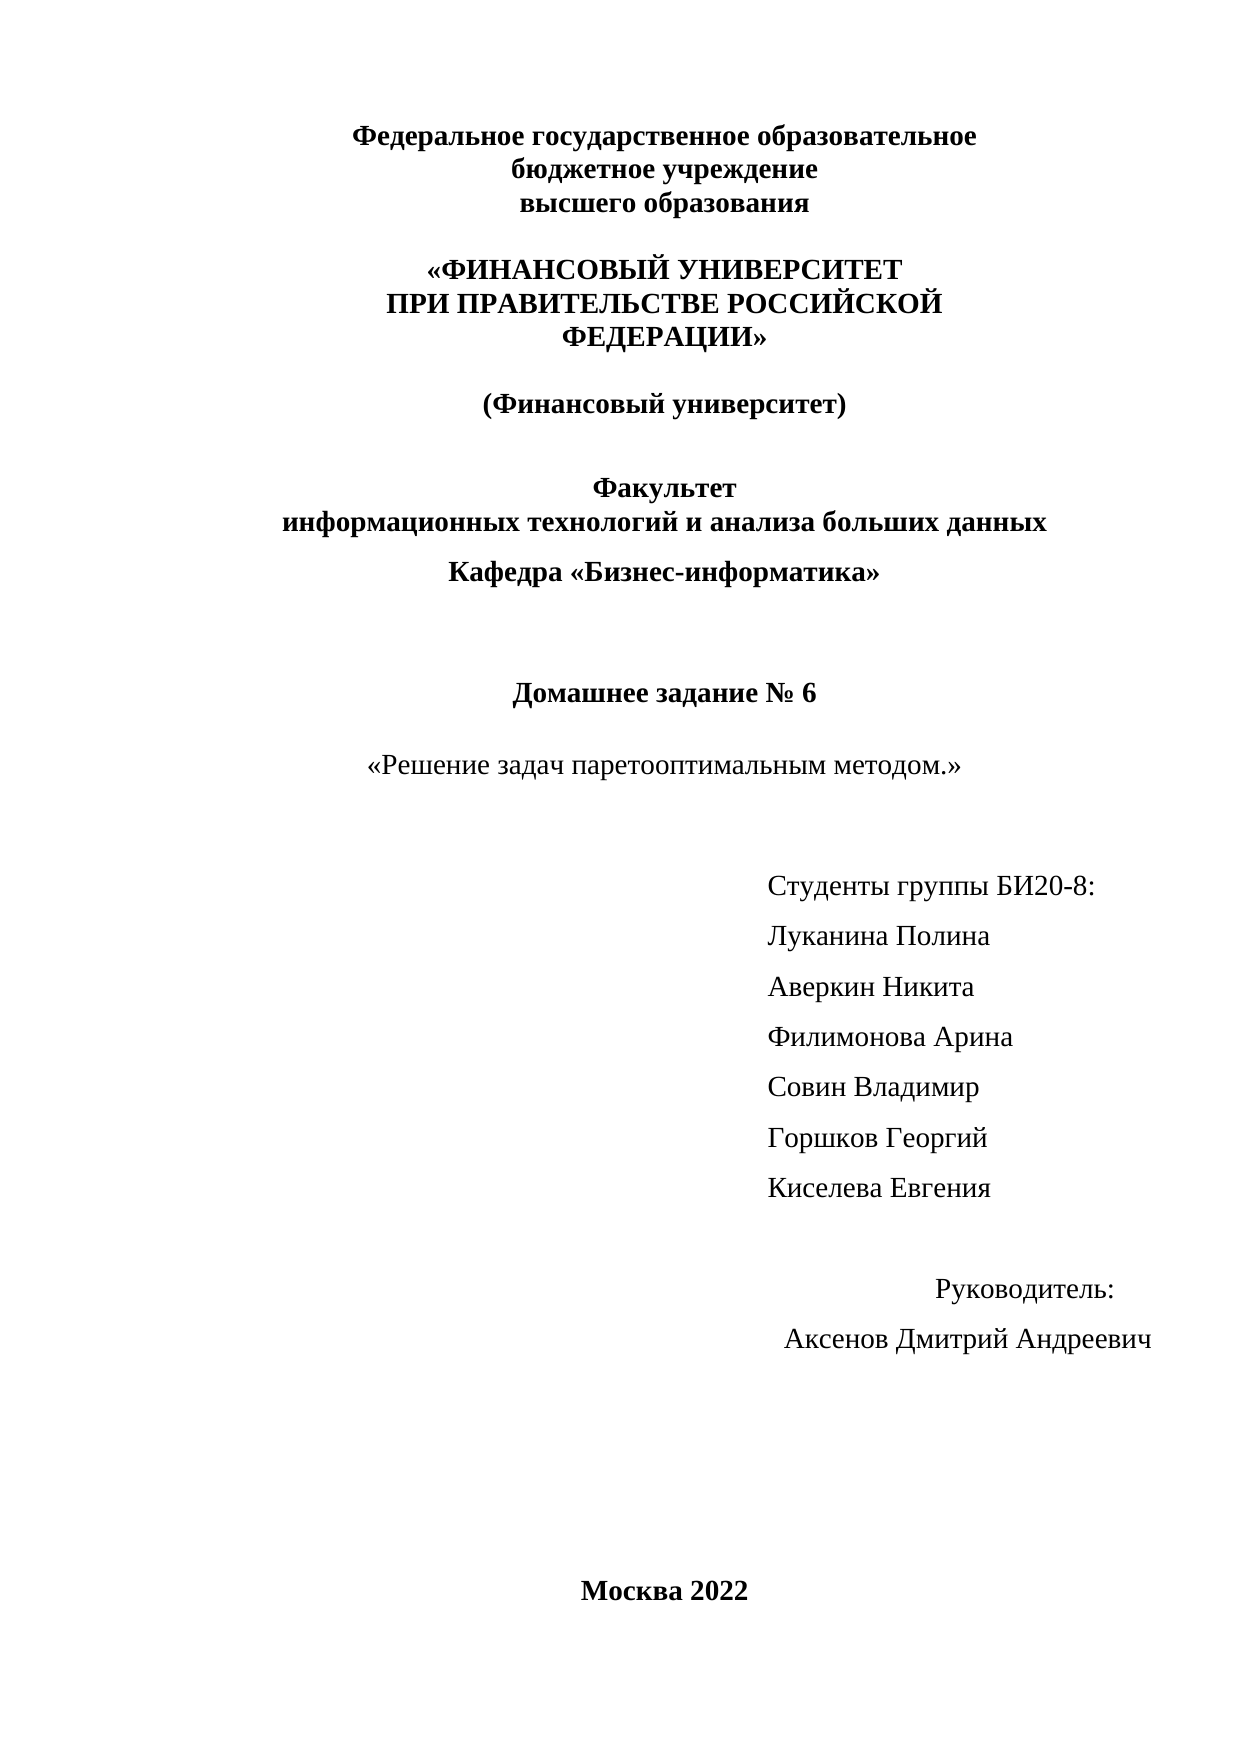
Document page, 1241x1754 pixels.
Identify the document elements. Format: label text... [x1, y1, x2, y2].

text Руководитель: [767, 1271, 1152, 1304]
text Аверкин Никита [767, 969, 1152, 1002]
text Совин Владимир [767, 1069, 1152, 1103]
text высшего образования [177, 185, 1152, 219]
text ФЕДЕРАЦИИ» [177, 319, 1152, 353]
text Киселева Евгения [767, 1170, 1152, 1204]
text Домашнее задание № 6 [177, 676, 1152, 709]
text Луканина Полина [767, 918, 1152, 952]
text Филимонова Арина [767, 1019, 1152, 1053]
text Кафедра «Бизнес-информатика» [177, 554, 1152, 588]
text Федеральное государственное образовательное [177, 118, 1152, 152]
text «Решение задач паретооптимальным методом.» [177, 747, 1152, 780]
text (Финансовый университет) [177, 386, 1152, 420]
text информационных технологий и анализа больших данных [177, 504, 1152, 537]
text Горшков Георгий [767, 1120, 1152, 1153]
text Студенты группы БИ20-8: [767, 868, 1152, 902]
text «ФИНАНСОВЫЙ УНИВЕРСИТЕТ [177, 252, 1152, 286]
text бюджетное учреждение [177, 152, 1152, 185]
text ПРИ ПРАВИТЕЛЬСТВЕ РОССИЙСКОЙ [177, 286, 1152, 319]
text Аксенов Дмитрий Андреевич [767, 1321, 1152, 1354]
text Москва 2022 [177, 1573, 1152, 1606]
text Факультет [177, 470, 1152, 504]
